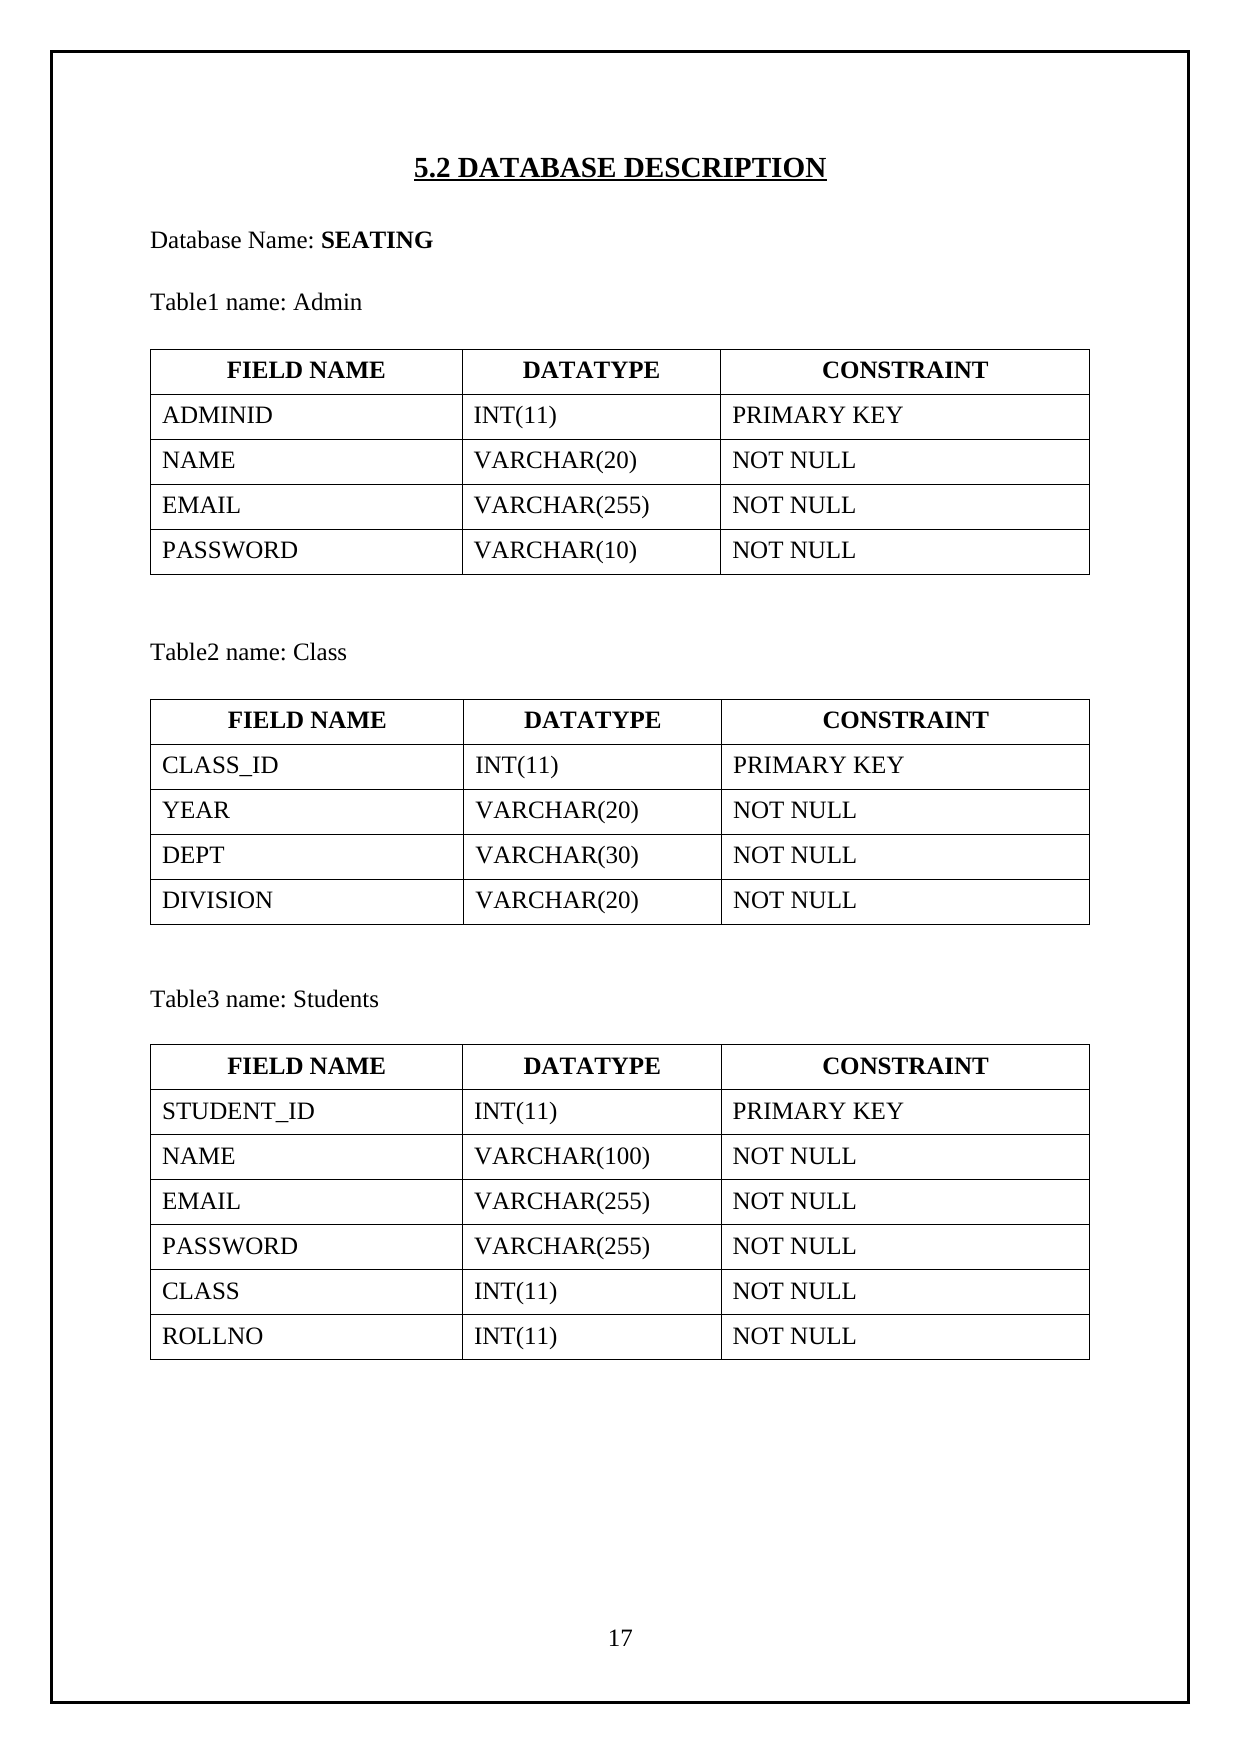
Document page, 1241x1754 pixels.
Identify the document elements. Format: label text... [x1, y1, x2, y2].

table_cell NOT NULL [722, 880, 1089, 924]
table_cell PASSWORD [151, 530, 462, 574]
table_header FIELD NAME [151, 1045, 462, 1089]
table_header DATATYPE [463, 350, 720, 394]
text Table2 name: Class [150, 637, 1090, 666]
table_cell NOT NULL [722, 1315, 1089, 1359]
table_cell NOT NULL [721, 530, 1089, 574]
table_header DATATYPE [463, 1045, 721, 1089]
table_cell NOT NULL [722, 1225, 1089, 1269]
table_cell PASSWORD [151, 1225, 462, 1269]
table_cell NOT NULL [722, 790, 1089, 834]
table_header CONSTRAINT [722, 1045, 1089, 1089]
table_cell INT(11) [463, 1315, 721, 1359]
table_header FIELD NAME [151, 350, 462, 394]
table_cell VARCHAR(20) [463, 440, 720, 484]
table_cell VARCHAR(255) [463, 485, 720, 529]
table_cell CLASS_ID [151, 745, 463, 789]
table_cell INT(11) [463, 1090, 721, 1134]
table_header CONSTRAINT [722, 700, 1089, 744]
table_header DATATYPE [464, 700, 721, 744]
text 5.2 DATABASE DESCRIPTION [150, 150, 1090, 183]
table_cell NOT NULL [722, 835, 1089, 879]
table_cell VARCHAR(255) [463, 1180, 721, 1224]
table_cell INT(11) [464, 745, 721, 789]
text Database Name: SEATING [150, 226, 1090, 254]
text Table1 name: Admin [150, 287, 1090, 316]
table_cell DIVISION [151, 880, 463, 924]
table_cell NOT NULL [721, 485, 1089, 529]
table_cell EMAIL [151, 1180, 462, 1224]
table_cell NOT NULL [722, 1270, 1089, 1314]
table_cell NAME [151, 440, 462, 484]
table_cell VARCHAR(100) [463, 1135, 721, 1179]
table_cell NOT NULL [721, 440, 1089, 484]
text Table3 name: Students [150, 984, 989, 1013]
table_cell YEAR [151, 790, 463, 834]
table_header CONSTRAINT [721, 350, 1089, 394]
table_cell PRIMARY KEY [722, 745, 1089, 789]
table_cell DEPT [151, 835, 463, 879]
table_cell PRIMARY KEY [721, 395, 1089, 439]
table_cell PRIMARY KEY [722, 1090, 1089, 1134]
table_cell VARCHAR(30) [464, 835, 721, 879]
table_cell INT(11) [463, 1270, 721, 1314]
table_cell ROLLNO [151, 1315, 462, 1359]
table_cell NOT NULL [722, 1135, 1089, 1179]
table_header FIELD NAME [151, 700, 463, 744]
table_cell VARCHAR(10) [463, 530, 720, 574]
table_cell VARCHAR(255) [463, 1225, 721, 1269]
table_cell STUDENT_ID [151, 1090, 462, 1134]
table_cell NAME [151, 1135, 462, 1179]
table_cell NOT NULL [722, 1180, 1089, 1224]
table_cell EMAIL [151, 485, 462, 529]
table_cell VARCHAR(20) [464, 790, 721, 834]
table_cell VARCHAR(20) [464, 880, 721, 924]
table_cell INT(11) [463, 395, 720, 439]
table_cell CLASS [151, 1270, 462, 1314]
table_cell ADMINID [151, 395, 462, 439]
